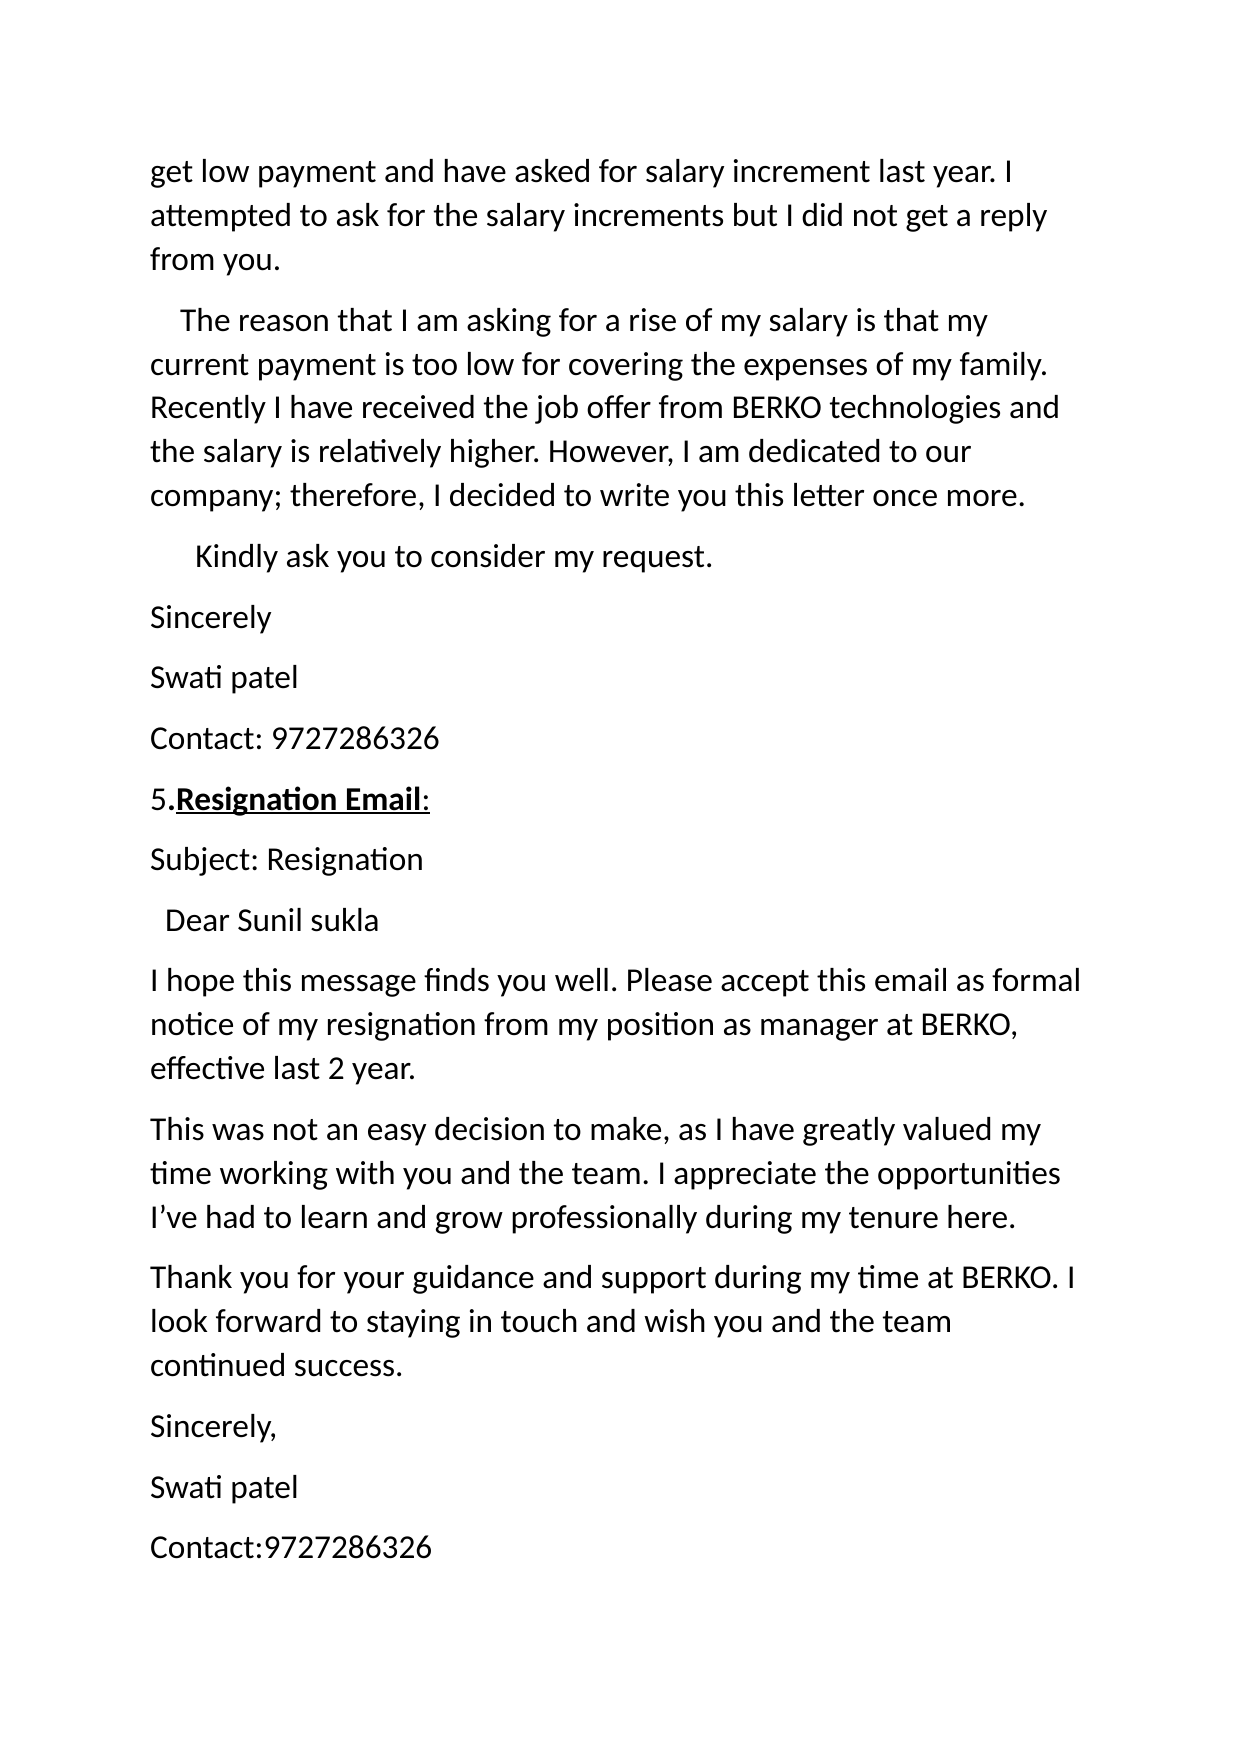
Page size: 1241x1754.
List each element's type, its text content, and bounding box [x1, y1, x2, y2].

text Swati patel [150, 656, 1090, 697]
text I hope this message finds you well. Please accept this email as formal notice of my resignation from my position as manager at BERKO, effective last 2 year. [150, 959, 1090, 1088]
text The reason that I am asking for a rise of my salary is that my current payment is too low for covering the expenses of my family. Recently I have received the job offer from BERKO technologies and the salary is relatively higher. However, I am dedicated to our company; therefore, I decided to write you this letter once more. [150, 298, 1090, 515]
text Dear Sunil sukla [150, 899, 1090, 939]
text Contact:9727286326 [150, 1526, 1090, 1567]
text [150, 150, 1090, 279]
text Kindly ask you to consider my request. [150, 535, 1090, 576]
text Thank you for your guidance and support during my time at BERKO. I look forward to staying in touch and wish you and the team continued success. [150, 1256, 1090, 1385]
text Contact: 9727286326 [150, 717, 1090, 758]
text Sincerely, [150, 1405, 1090, 1446]
text Sincerely [150, 596, 1090, 636]
text This was not an easy decision to make, as I have greatly valued my time working with you and the team. I appreciate the opportunities I’ve had to learn and grow professionally during my tenure here. [150, 1108, 1090, 1237]
text Swati patel [150, 1466, 1090, 1506]
text 5.Resignation Email: [150, 777, 1090, 818]
text Subject: Resignation [150, 838, 1090, 879]
